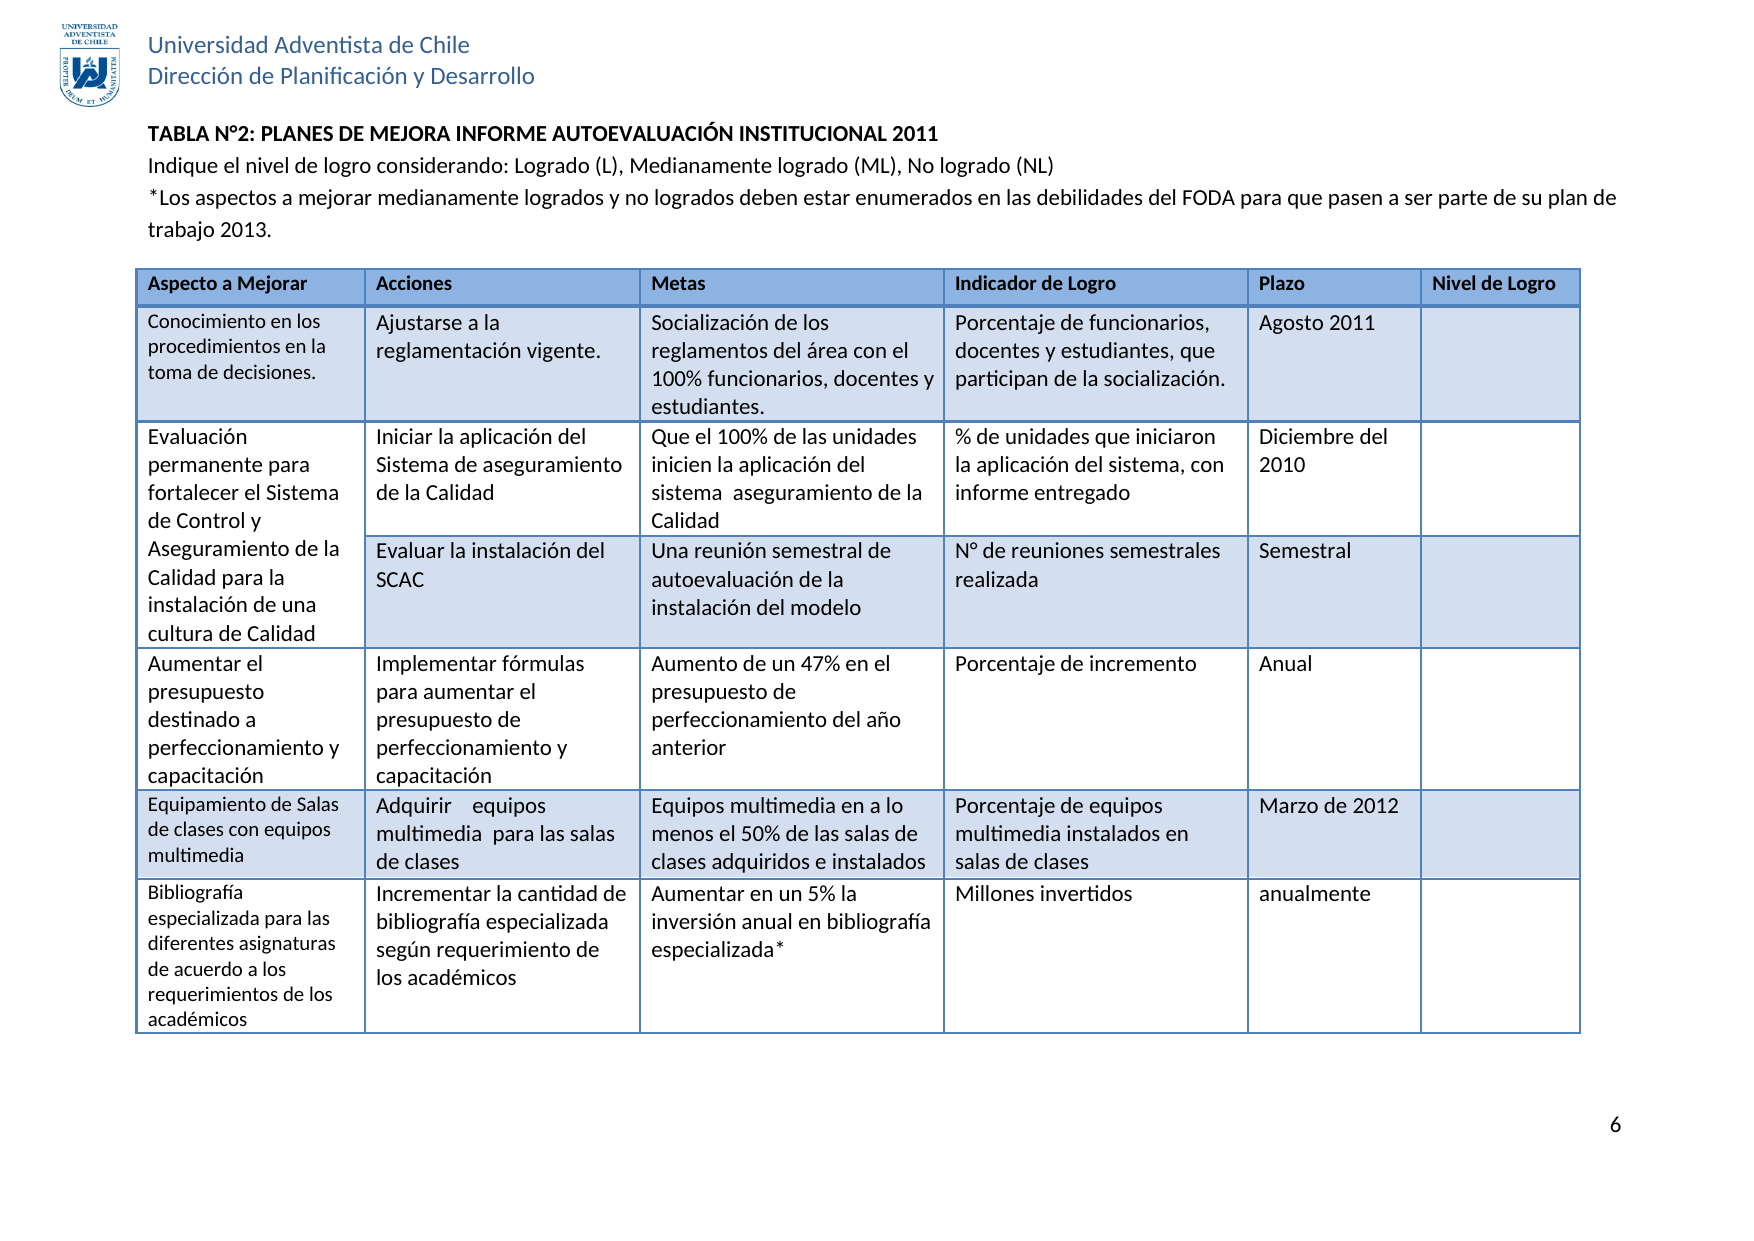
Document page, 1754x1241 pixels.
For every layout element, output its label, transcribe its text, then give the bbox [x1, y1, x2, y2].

table_cell Porcentaje de equipos multimedia instalados en salas de clases [945, 791, 1247, 877]
table_header Aspecto a Mejorar [138, 270, 364, 304]
table_cell N° de reuniones semestrales realizada [945, 537, 1247, 647]
table_cell Porcentaje de incremento [945, 649, 1247, 789]
table_cell Millones invertidos [945, 880, 1247, 1032]
table_header Indicador de Logro [945, 270, 1247, 304]
table_cell [1422, 649, 1579, 789]
text Indique el nivel de logro considerando: Logrado (L), Medianamente logrado (ML), No logrado (NL) [148, 151, 1621, 179]
text TABLA N°2: PLANES DE MEJORA INFORME AUTOEVALUACIÓN INSTITUCIONAL 2011 [148, 119, 1621, 147]
table_cell % de unidades que iniciaron la aplicación del sistema, con informe entregado [945, 423, 1247, 534]
table_cell Porcentaje de funcionarios, docentes y estudiantes, que participan de la socialización. [945, 308, 1247, 420]
table_cell Diciembre del 2010 [1249, 423, 1420, 534]
table_cell Incrementar la cantidad de bibliografía especializada según requerimiento de los académicos [366, 880, 639, 1032]
table_cell Bibliografía especializada para las diferentes asignaturas de acuerdo a los requerimientos de los académicos [138, 880, 364, 1032]
table_cell Agosto 2011 [1249, 308, 1420, 420]
table_cell Conocimiento en los procedimientos en la toma de decisiones. [138, 308, 364, 420]
table_header Nivel de Logro [1422, 270, 1579, 304]
table_cell Adquirir equipos multimedia para las salas de clases [366, 791, 639, 877]
table_cell [1422, 308, 1579, 420]
table_cell Semestral [1249, 537, 1420, 647]
table_cell Equipos multimedia en a lo menos el 50% de las salas de clases adquiridos e instalados [641, 791, 943, 877]
table_cell Aumento de un 47% en el presupuesto de perfeccionamiento del año anterior [641, 649, 943, 789]
table_cell Anual [1249, 649, 1420, 789]
text *Los aspectos a mejorar medianamente logrados y no logrados deben estar enumerados en las debilidades del FODA para que pasen a ser parte de su plan de trabajo 2013. [148, 183, 1621, 243]
table_cell Ajustarse a la reglamentación vigente. [366, 308, 639, 420]
table_header Metas [641, 270, 943, 304]
table_cell Marzo de 2012 [1249, 791, 1420, 877]
table_cell [1422, 537, 1579, 647]
table_cell [1422, 791, 1579, 877]
table_cell [1422, 880, 1579, 1032]
table_header Plazo [1249, 270, 1420, 304]
table_cell Iniciar la aplicación del Sistema de aseguramiento de la Calidad [366, 423, 639, 534]
table_cell Aumentar en un 5% la inversión anual en bibliografía especializada* [641, 880, 943, 1032]
table_cell Que el 100% de las unidades inicien la aplicación del sistema aseguramiento de la Calidad [641, 423, 943, 534]
table_cell Implementar fórmulas para aumentar el presupuesto de perfeccionamiento y capacitación [366, 649, 639, 789]
table_header Acciones [366, 270, 639, 304]
picture [59, 24, 120, 107]
table_cell anualmente [1249, 880, 1420, 1032]
table_cell Aumentar el presupuesto destinado a perfeccionamiento y capacitación [138, 649, 364, 789]
table_cell Una reunión semestral de autoevaluación de la instalación del modelo [641, 537, 943, 647]
table_cell Evaluación permanente para fortalecer el Sistema de Control y Aseguramiento de la Calidad para la instalación de una cultura de Calidad [138, 423, 364, 647]
table_cell Equipamiento de Salas de clases con equipos multimedia [138, 791, 364, 877]
table_cell [1422, 423, 1579, 534]
table_cell Socialización de los reglamentos del área con el 100% funcionarios, docentes y estudiantes. [641, 308, 943, 420]
table_cell Evaluar la instalación del SCAC [366, 537, 639, 647]
